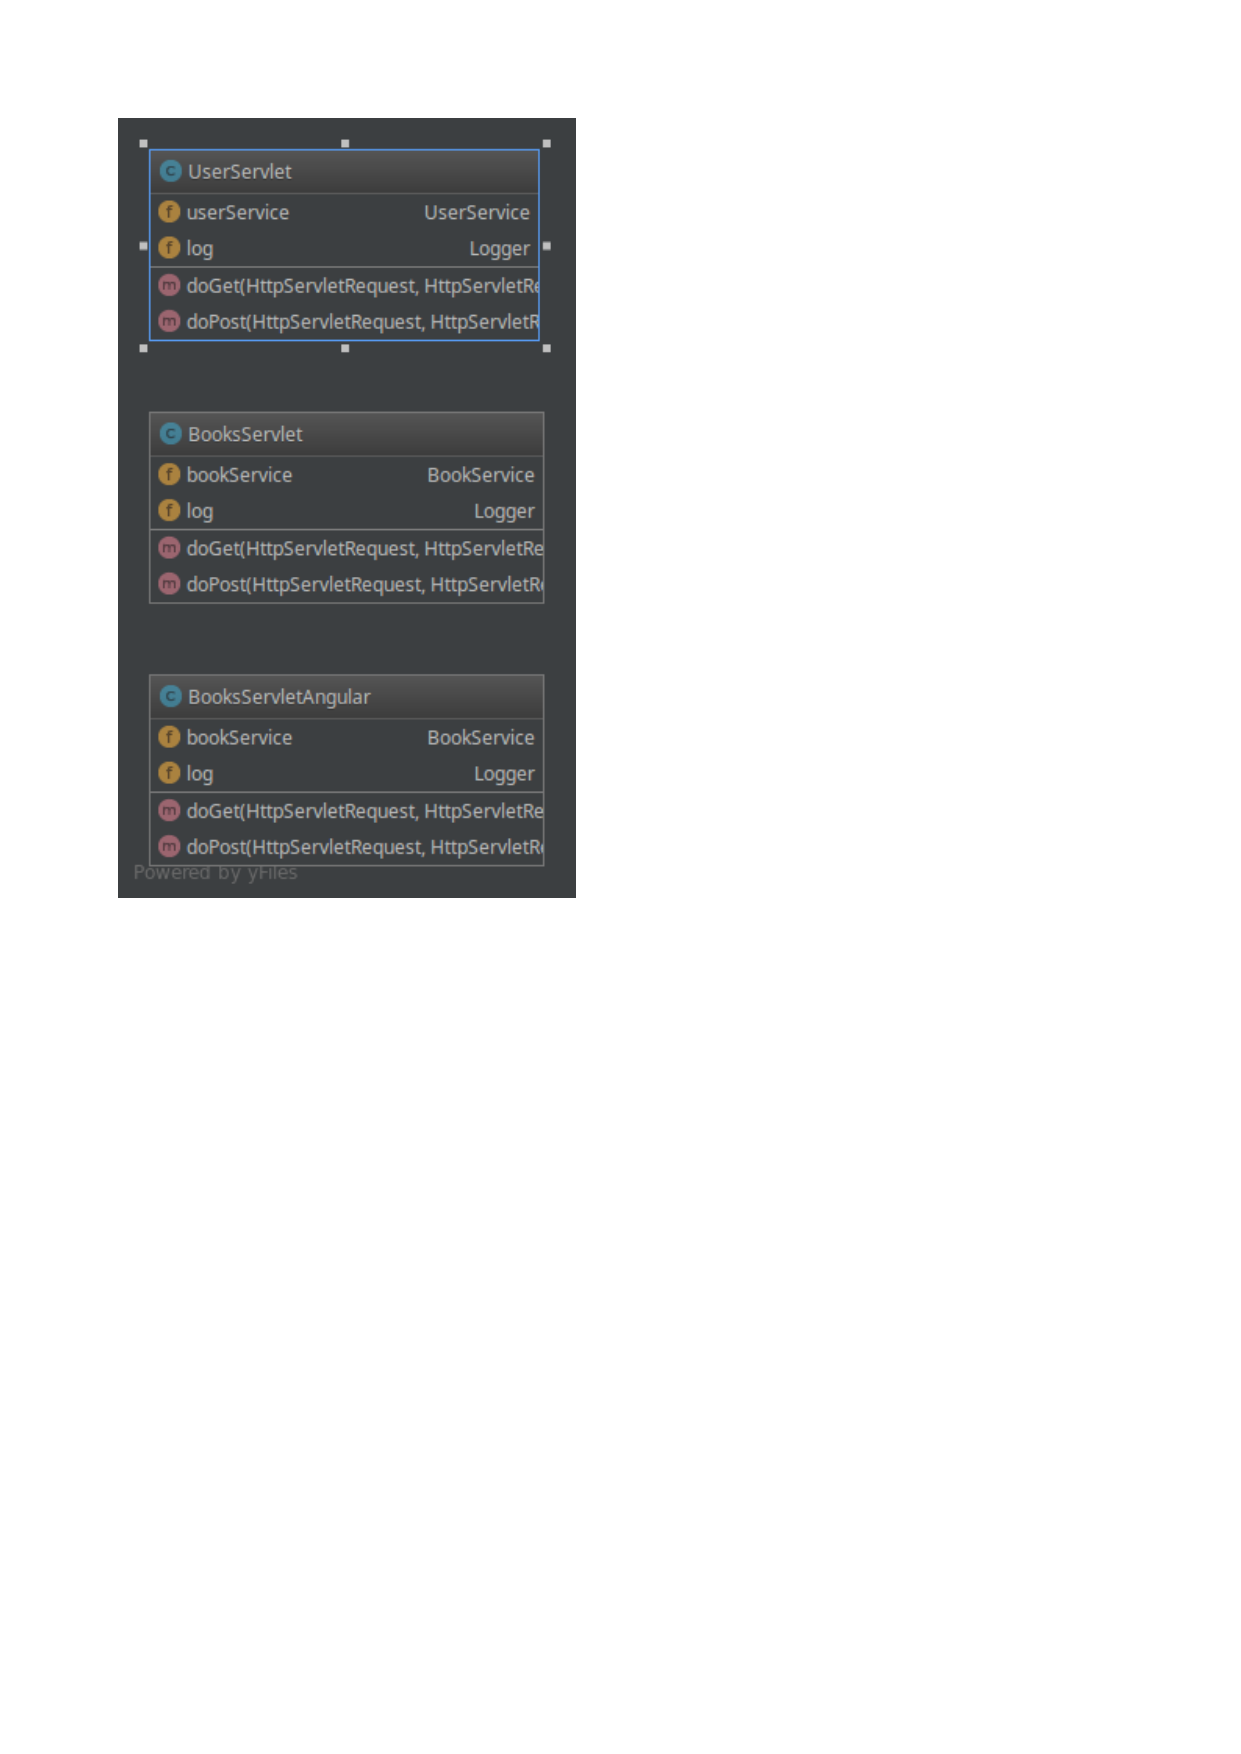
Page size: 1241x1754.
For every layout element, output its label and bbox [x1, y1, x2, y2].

picture [118, 118, 576, 898]
